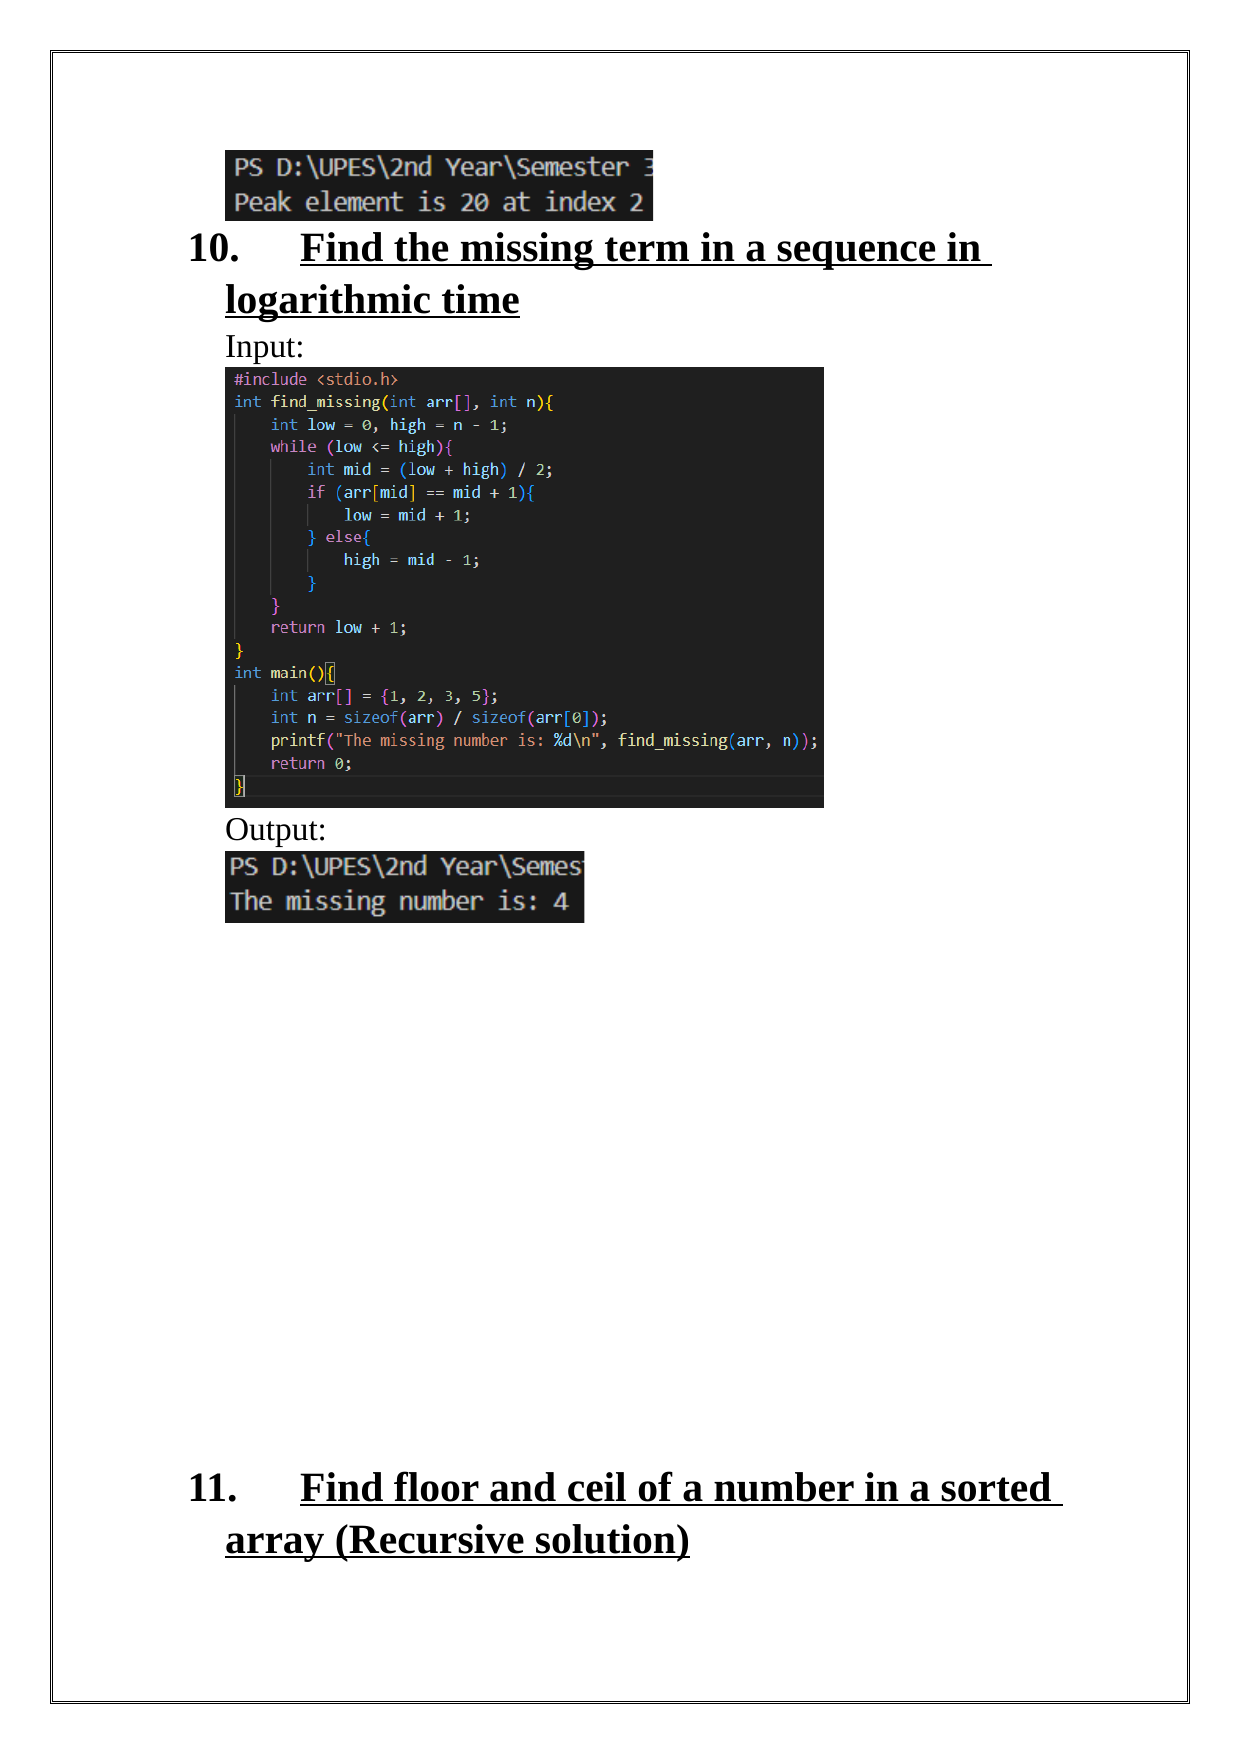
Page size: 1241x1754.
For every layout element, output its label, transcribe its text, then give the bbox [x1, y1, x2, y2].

list Find the missing term in a sequence in logarithmic time [187, 222, 1090, 322]
list Output: [225, 809, 1090, 848]
picture [225, 851, 585, 923]
picture [225, 150, 654, 221]
picture [225, 367, 824, 808]
list Find floor and ceil of a number in a sorted array (Recursive solution) [187, 1463, 1090, 1562]
list Input: [225, 326, 1090, 364]
